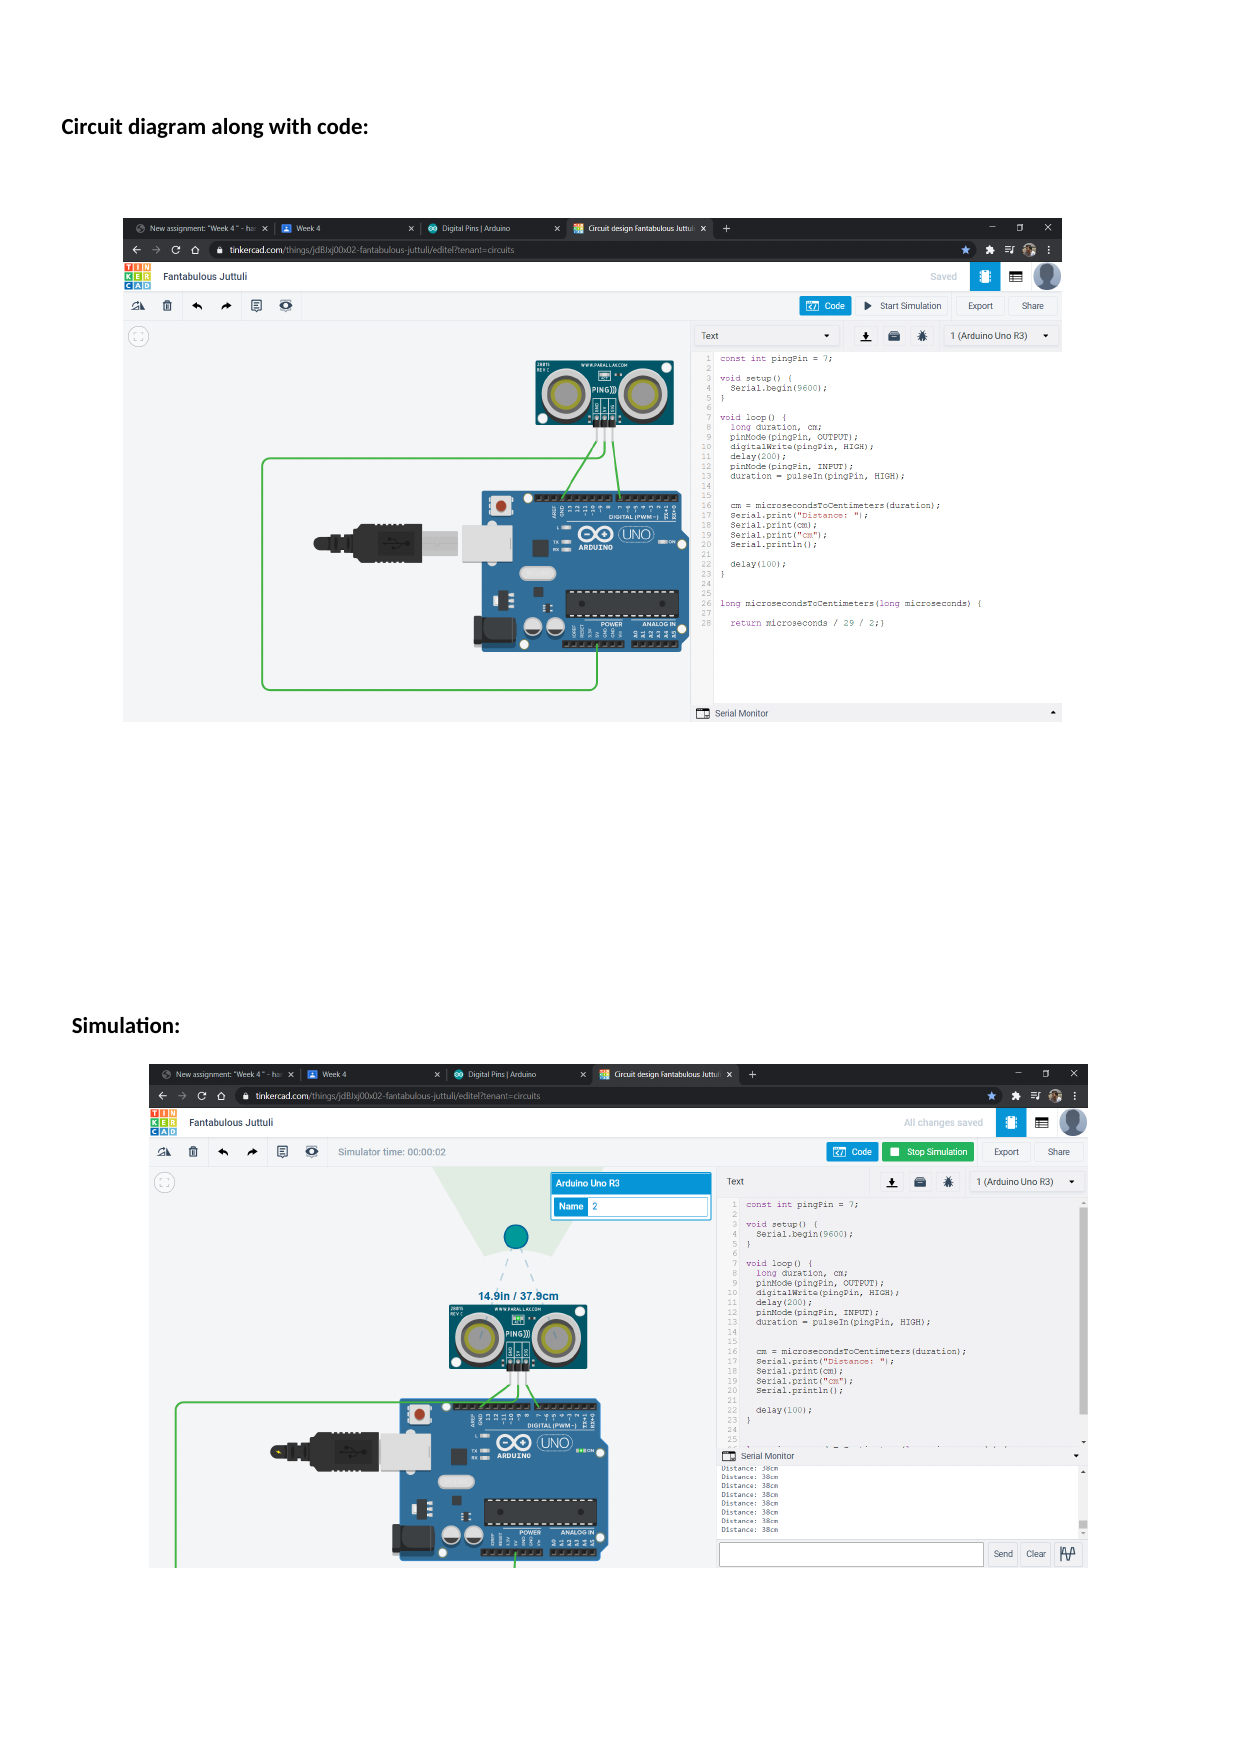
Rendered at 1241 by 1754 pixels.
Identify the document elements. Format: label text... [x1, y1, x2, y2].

text Circuit diagram along with code: [61, 112, 1090, 140]
picture [149, 1064, 1088, 1568]
text Simulation: [61, 1012, 1090, 1039]
picture [123, 218, 1062, 722]
